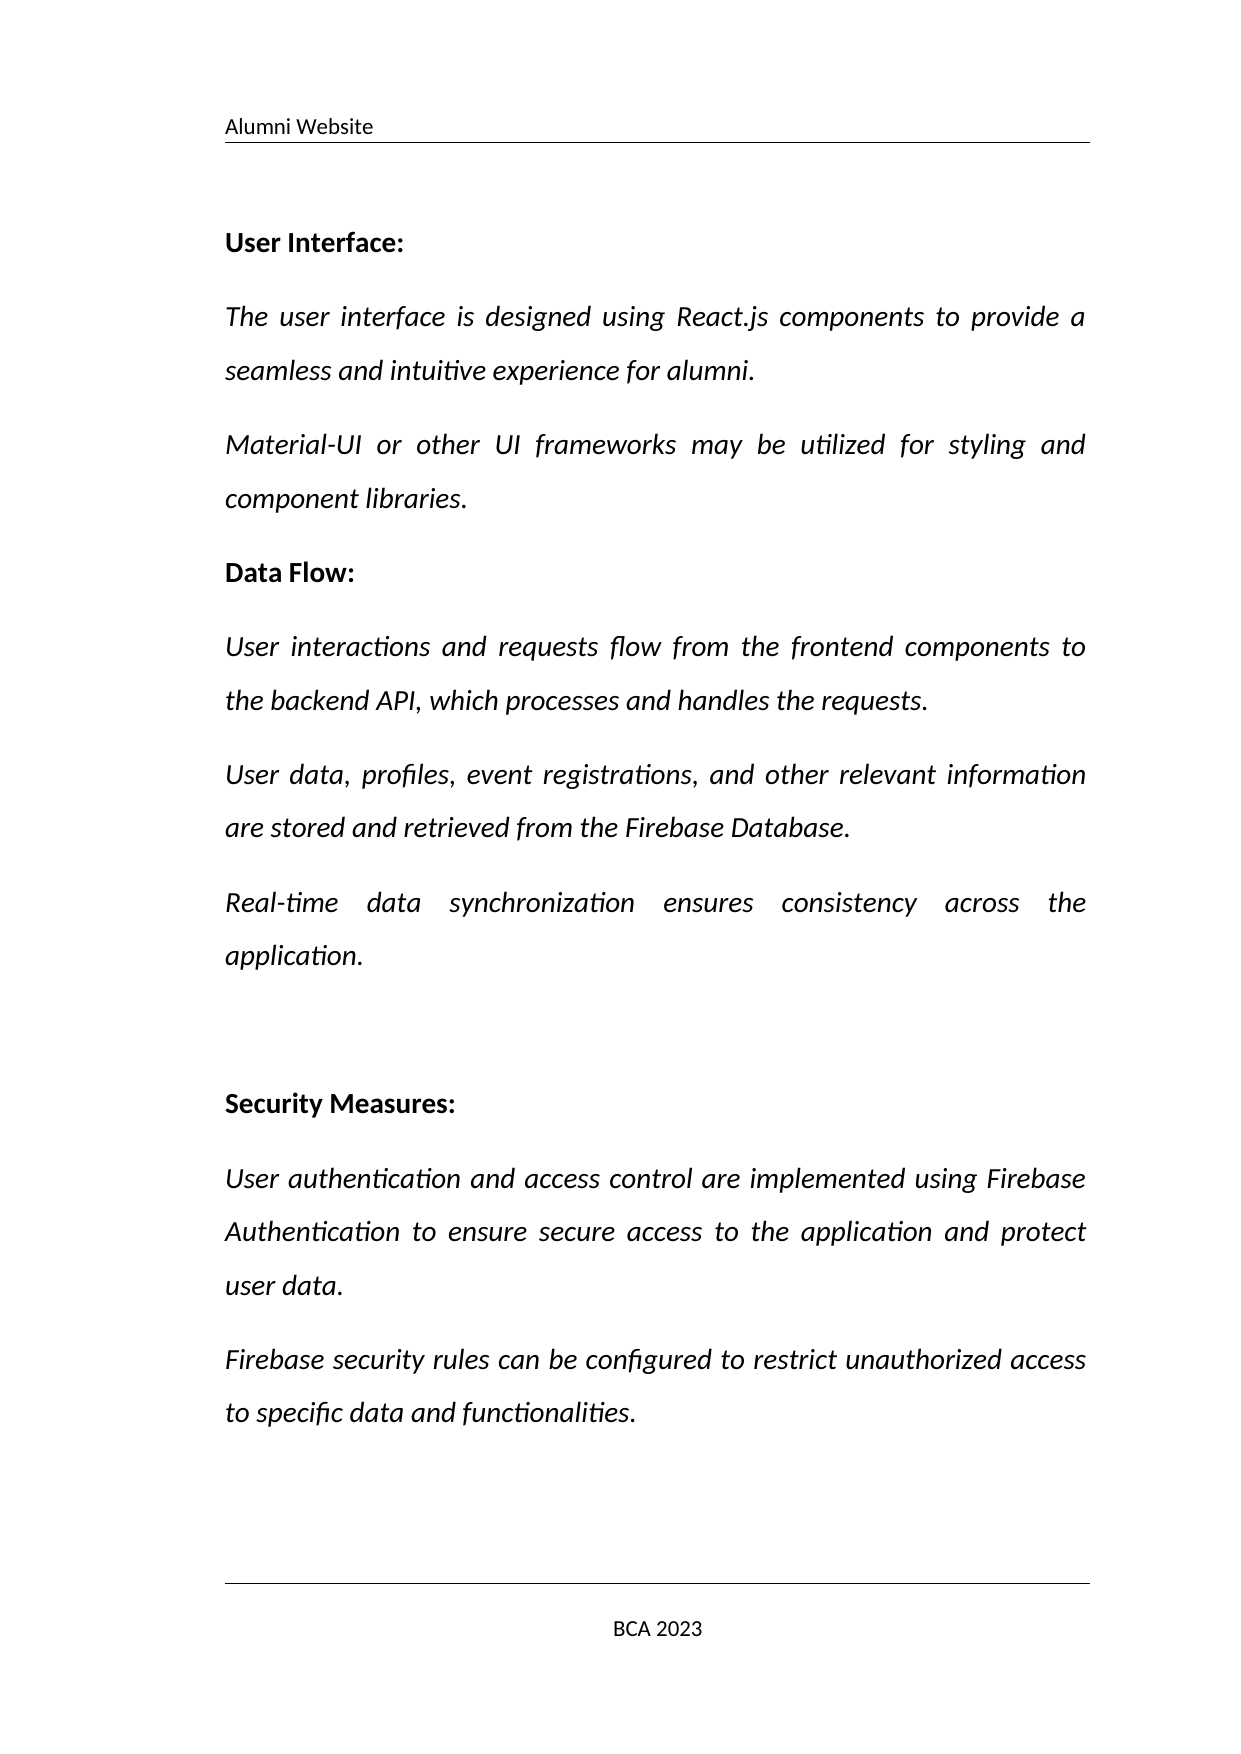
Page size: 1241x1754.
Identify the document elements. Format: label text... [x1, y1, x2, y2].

text Material-UI or other UI frameworks may be utilized for styling and component libraries. [225, 426, 1090, 515]
text Security Measures: [225, 1086, 1090, 1121]
text Firebase security rules can be configured to restrict unauthorized access to specific data and functionalities. [225, 1341, 1090, 1430]
text Data Flow: [225, 554, 1090, 589]
text User Interface: [225, 224, 1090, 260]
text User authentication and access control are implemented using Firebase Authentication to ensure secure access to the application and protect user data. [225, 1160, 1090, 1302]
text User data, profiles, event registrations, and other relevant information are stored and retrieved from the Firebase Database. [225, 756, 1090, 845]
text The user interface is designed using React.js components to provide a seamless and intuitive experience for alumni. [225, 298, 1090, 388]
text Real-time data synchronization ensures consistency across the application. [225, 884, 1090, 973]
text User interactions and requests flow from the frontend components to the backend API, which processes and handles the requests. [225, 628, 1090, 717]
